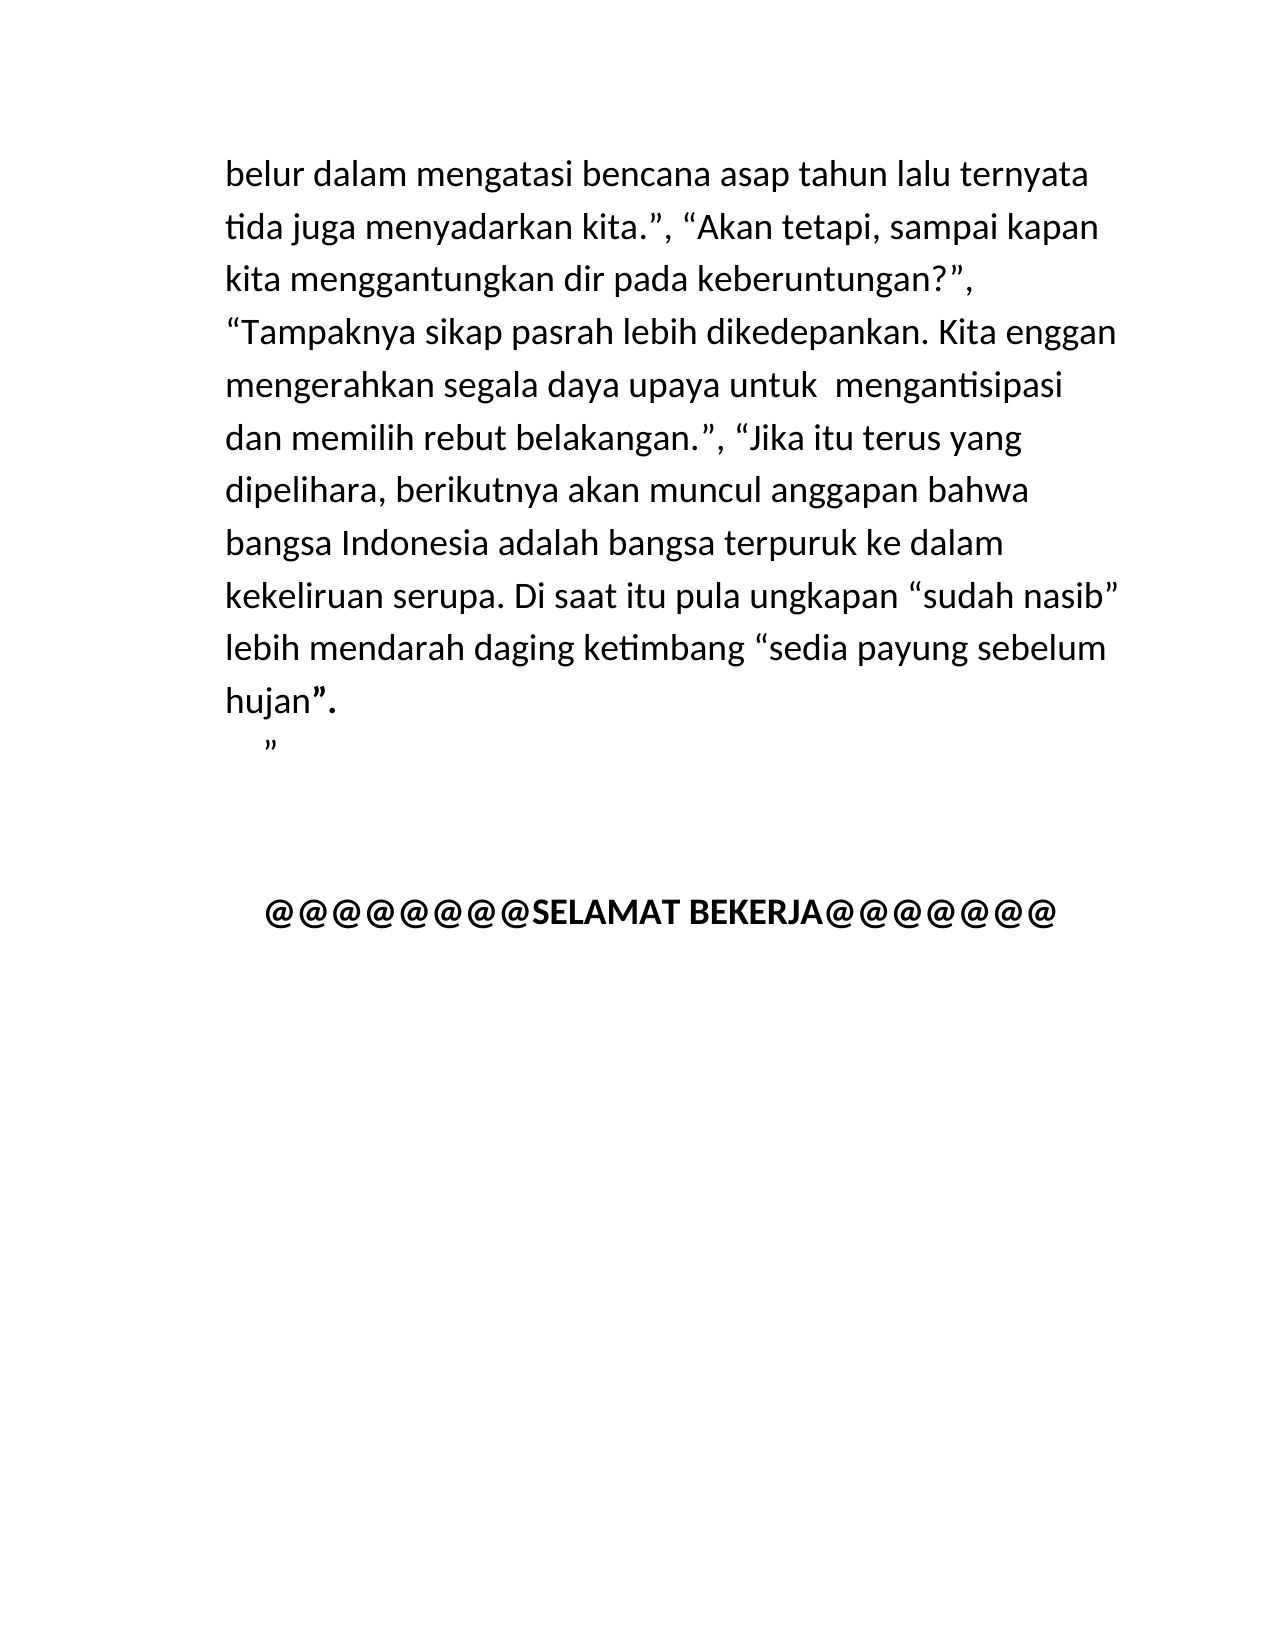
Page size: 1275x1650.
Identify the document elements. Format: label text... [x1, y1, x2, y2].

list @@@@@@@@SELAMAT BEKERJA@@@@@@@ [262, 888, 1125, 934]
list ” [262, 730, 1125, 776]
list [187, 150, 1125, 723]
